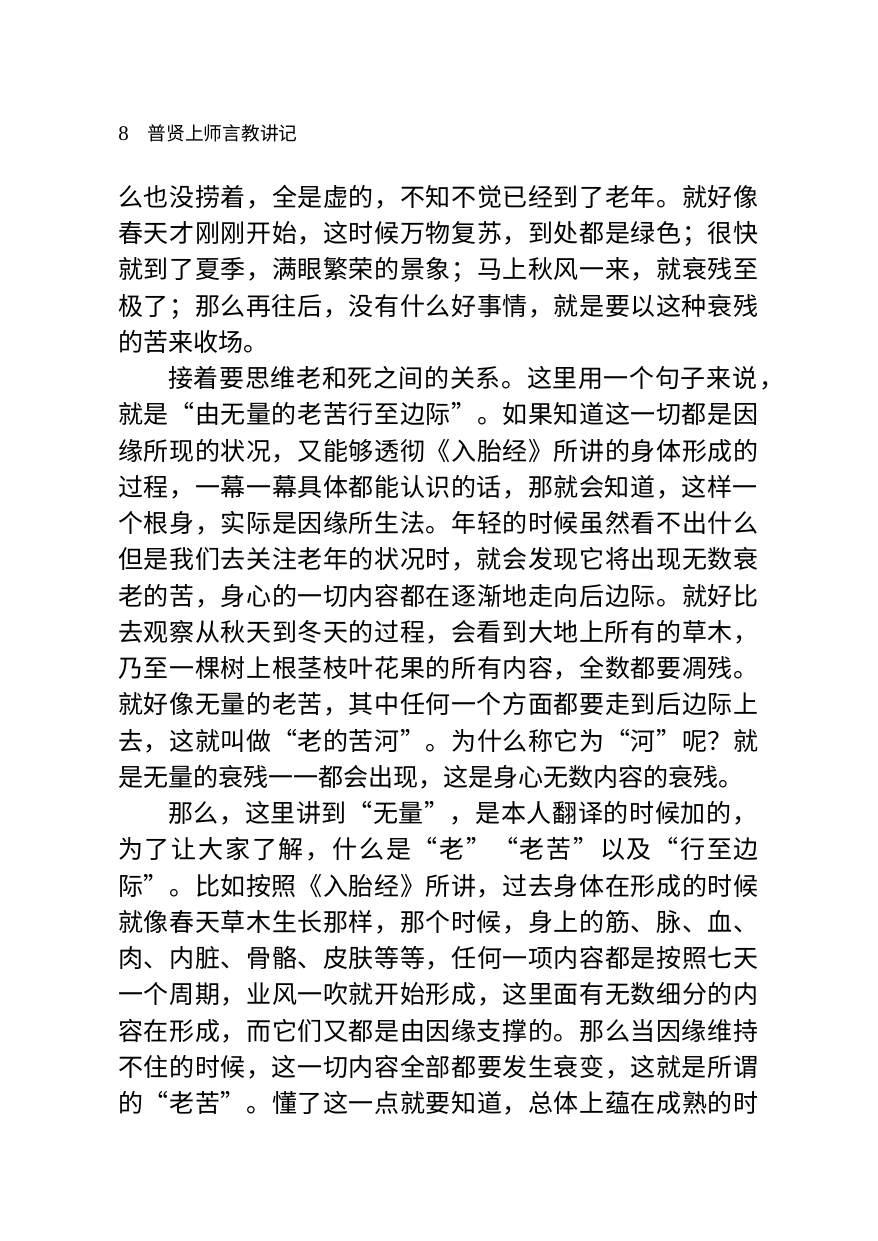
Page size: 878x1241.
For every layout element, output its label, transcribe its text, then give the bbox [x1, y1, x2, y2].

text 接着要思维老和死之间的关系。这里用一个句子来说，就是“由无量的老苦行至边际”。如果知道这一切都是因缘所现的状况，又能够透彻《入胎经》所讲的身体形成的过程，一幕一幕具体都能认识的话，那就会知道，这样一个根身，实际是因缘所生法。年轻的时候虽然看不出什么，但是我们去关注老年的状况时，就会发现它将出现无数衰老的苦，身心的一切内容都在逐渐地走向后边际。就好比去观察从秋天到冬天的过程，会看到大地上所有的草木，乃至一棵树上根茎枝叶花果的所有内容，全数都要凋残。就好像无量的老苦，其中任何一个方面都要走到后边际上去，这就叫做“老的苦河”。为什么称它为“河”呢？就是无量的衰残一一都会出现，这是身心无数内容的衰残。 [118, 358, 759, 793]
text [118, 177, 759, 358]
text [118, 793, 759, 1120]
